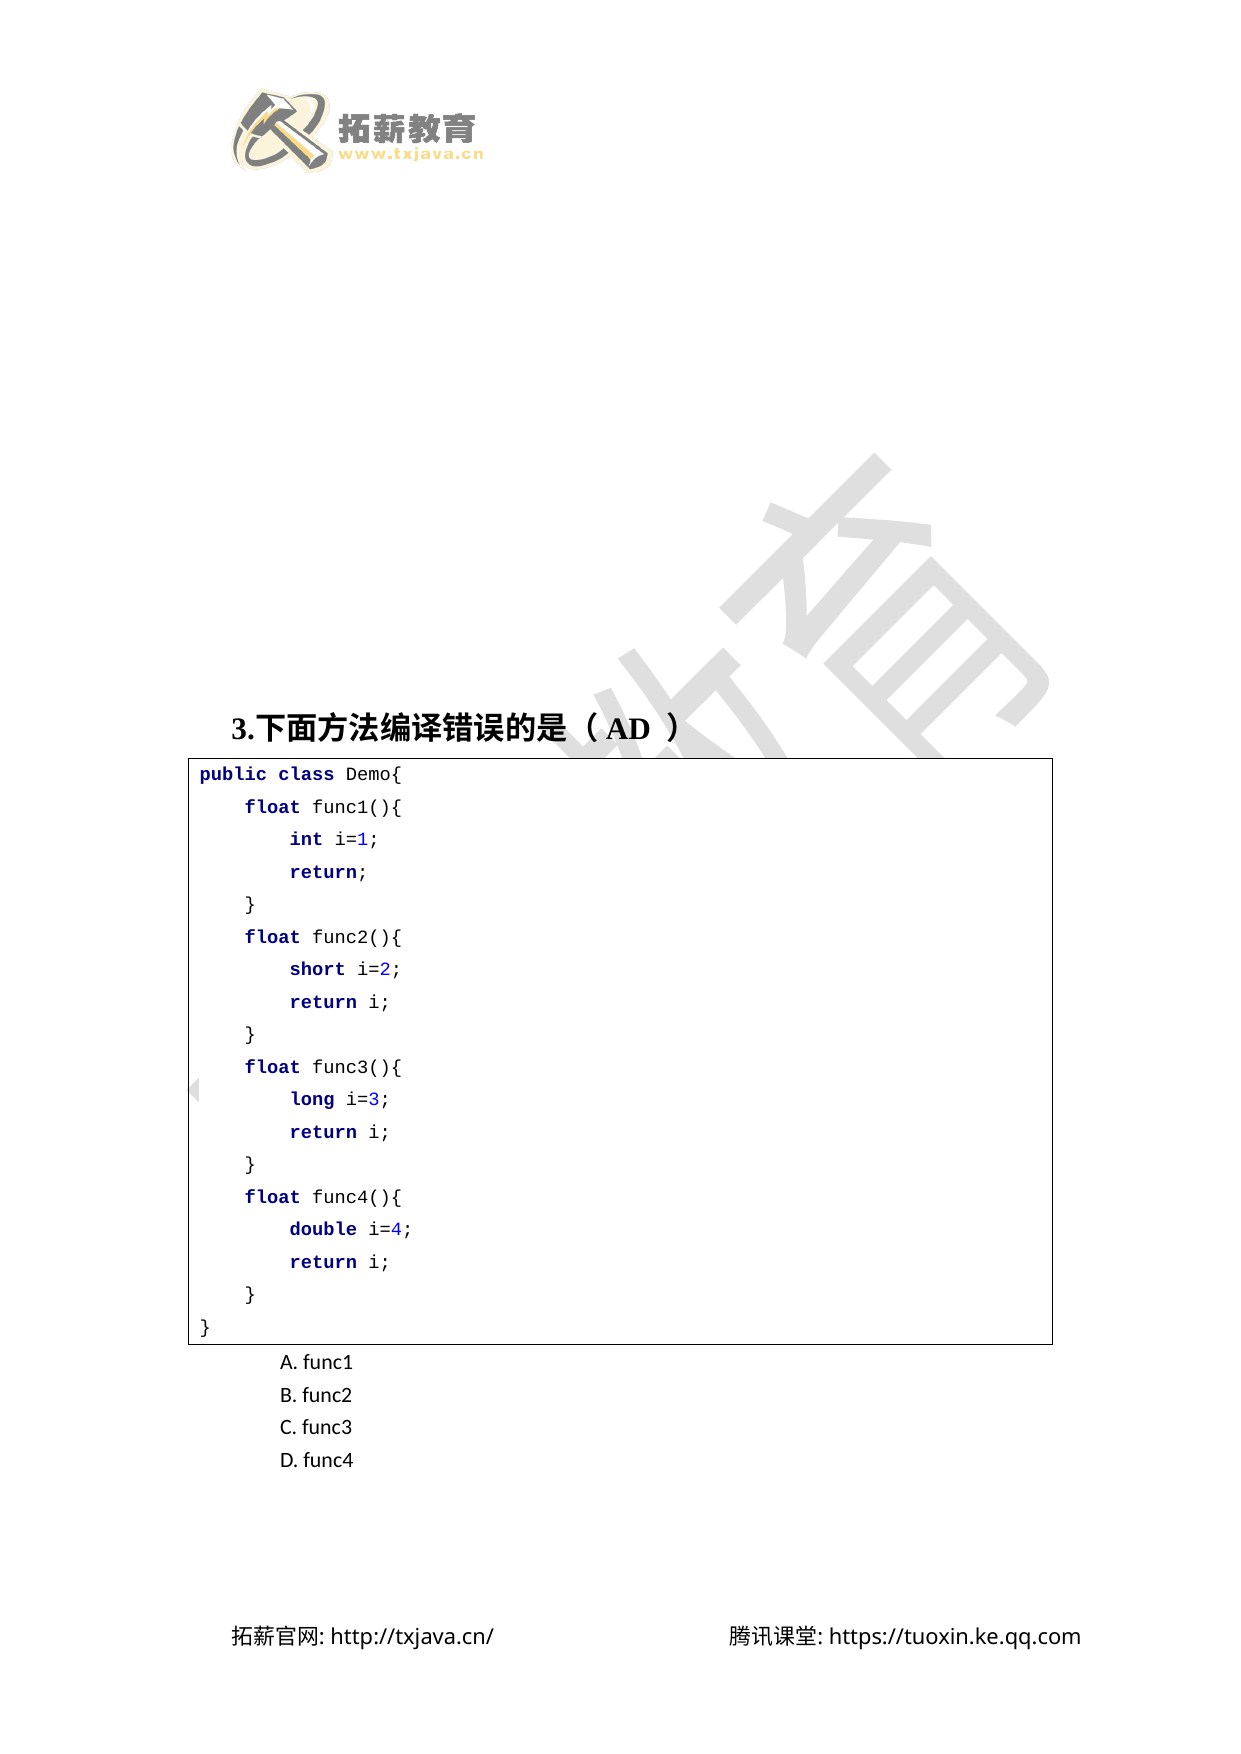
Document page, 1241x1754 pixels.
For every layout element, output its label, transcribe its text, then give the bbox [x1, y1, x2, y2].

list A. func1 B. func2 C. func3 D. func4 [280, 1345, 1053, 1475]
text 3.下面方法编译错误的是（ AD ） [187, 693, 1053, 758]
picture [231, 88, 483, 173]
